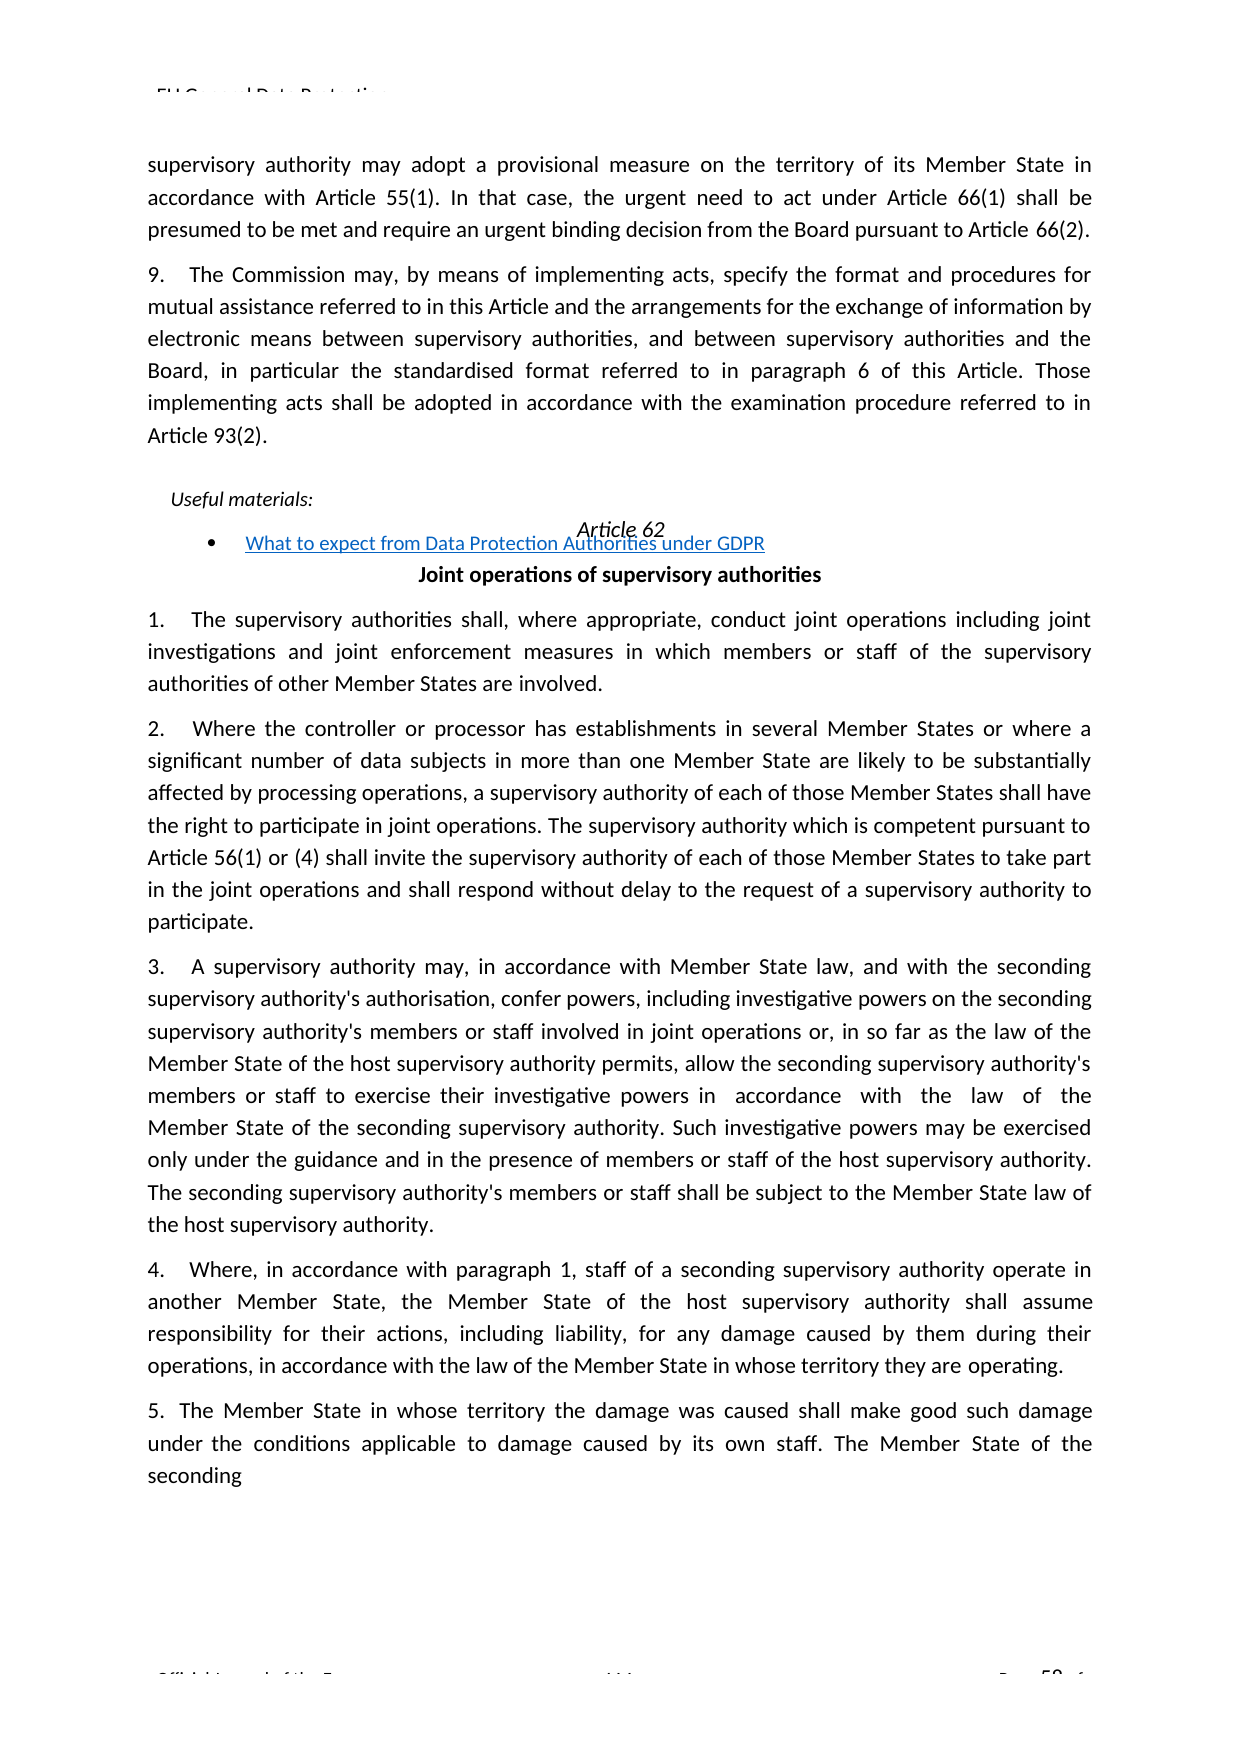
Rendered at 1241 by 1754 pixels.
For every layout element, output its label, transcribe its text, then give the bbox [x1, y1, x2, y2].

list The Member State in whose territory the damage was caused shall make good such damage under the conditions applicable to damage caused by its own staff. The Member State of the seconding [147, 1397, 1093, 1489]
text supervisory authority may adopt a provisional measure on the territory of its Member State in accordance with Article 55(1). In that case, the urgent need to act under Article 66(1) shall be presumed to be met and require an urgent binding decision from the Board pursuant to Article 66(2). [147, 151, 1093, 243]
list Where, in accordance with paragraph 1, staff of a seconding supervisory authority operate in another Member State, the Member State of the host supervisory authority shall assume responsibility for their actions, including liability, for any damage caused by them during their operations, in accordance with the law of the Member State in whose territory they are operating. [147, 1255, 1093, 1380]
list The supervisory authorities shall, where appropriate, conduct joint operations including joint investigations and joint enforcement measures in which members or staff of the supervisory authorities of other Member States are involved. [147, 605, 1093, 697]
subtitle Joint operations of supervisory authorities [149, 560, 1091, 588]
text Article 62 [150, 515, 1092, 543]
list The Commission may, by means of implementing acts, specify the format and procedures for mutual assistance referred to in this Article and the arrangements for the exchange of information by electronic means between supervisory authorities, and between supervisory authorities and the Board, in particular the standardised format referred to in paragraph 6 of this Article. Those implementing acts shall be adopted in accordance with the examination procedure referred to in Article 93(2). [147, 260, 1093, 449]
list A supervisory authority may, in accordance with Member State law, and with the seconding supervisory authority's authorisation, confer powers, including investigative powers on the seconding supervisory authority's members or staff involved in joint operations or, in so far as the law of the Member State of the host supervisory authority permits, allow the seconding supervisory authority's members or staff to exercise their investigative powers in accordance with the law of the Member State of the seconding supervisory authority. Such investigative powers may be exercised only under the guidance and in the presence of members or staff of the host supervisory authority. The seconding supervisory authority's members or staff shall be subject to the Member State law of the host supervisory authority. [147, 952, 1093, 1238]
list Where the controller or processor has establishments in several Member States or where a significant number of data subjects in more than one Member State are likely to be substantially affected by processing operations, a supervisory authority of each of those Member States shall have the right to participate in joint operations. The supervisory authority which is competent pursuant to Article 56(1) or (4) shall invite the supervisory authority of each of those Member States to take part in the joint operations and shall respond without delay to the request of a supervisory authority to participate. [147, 714, 1093, 935]
